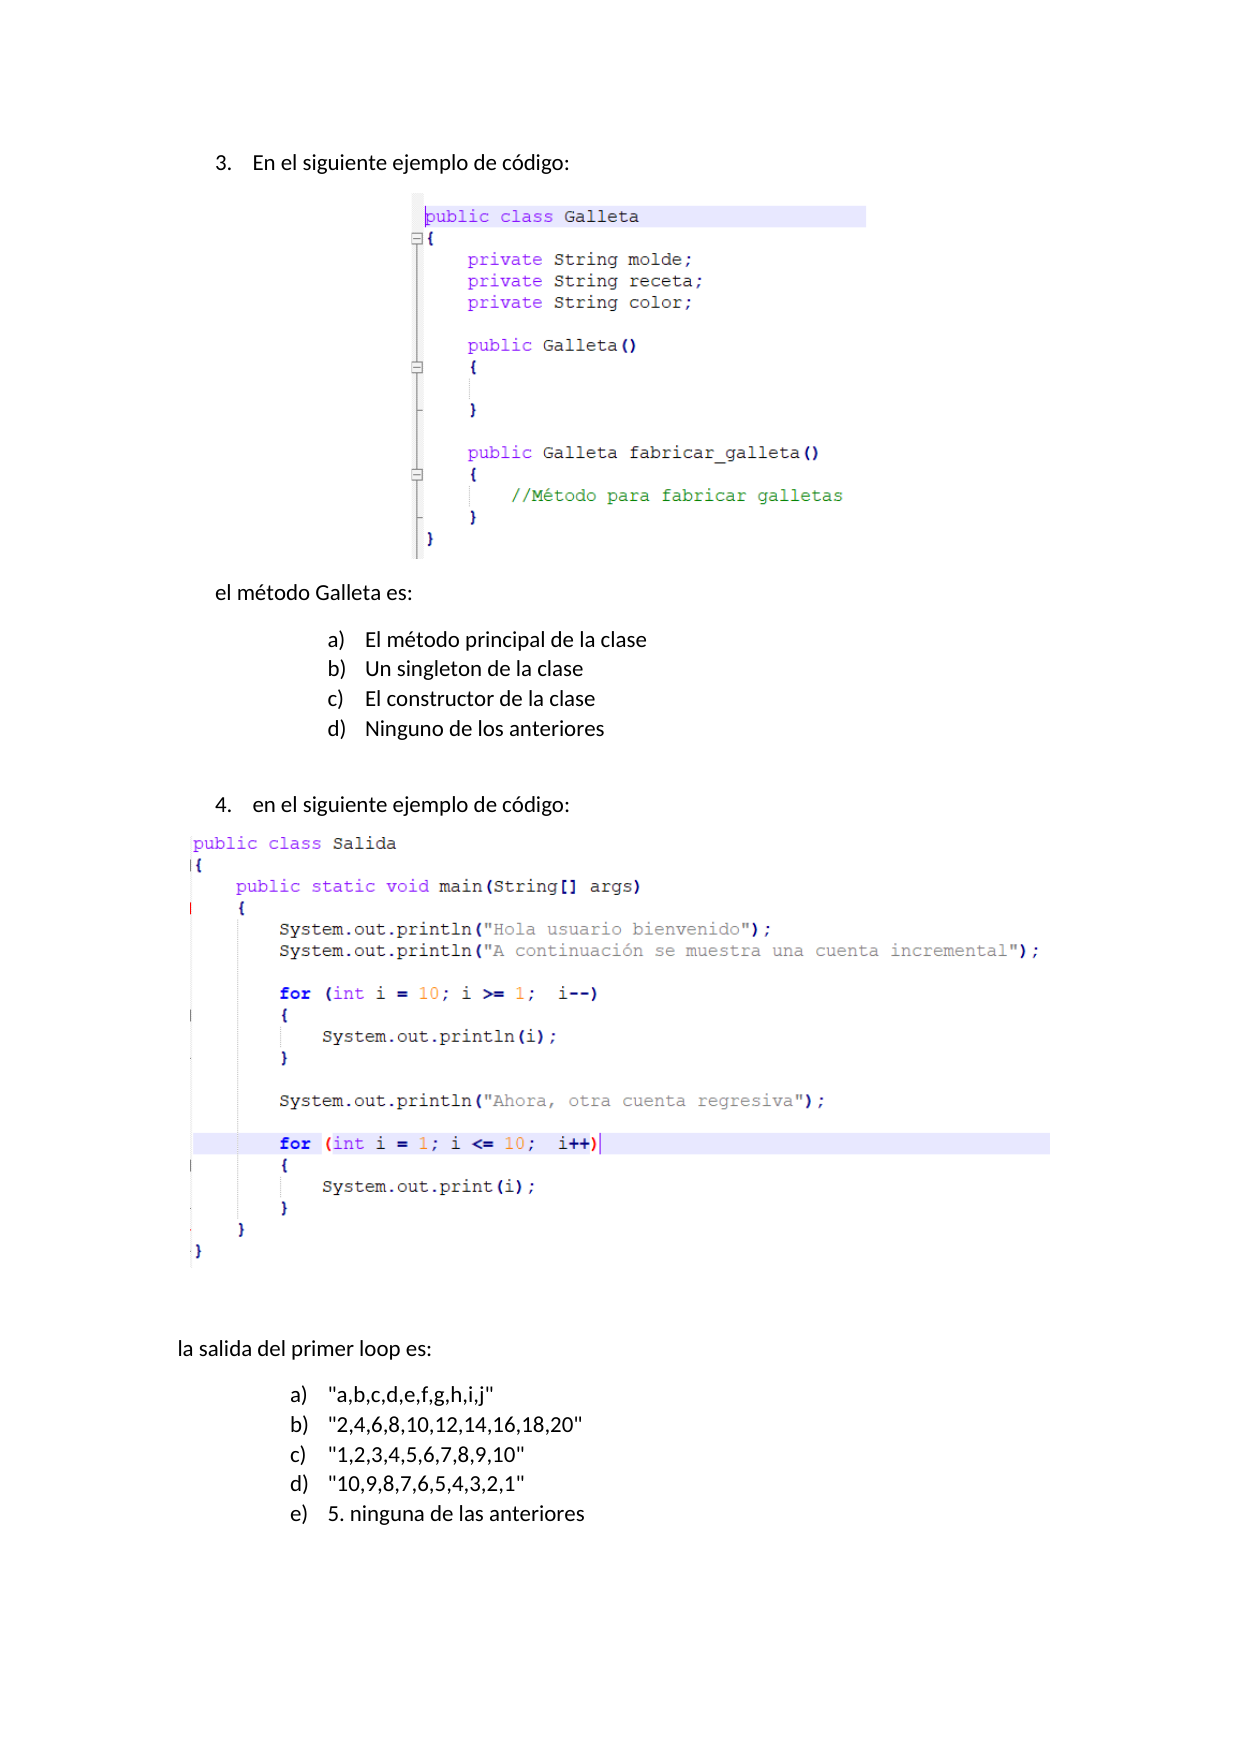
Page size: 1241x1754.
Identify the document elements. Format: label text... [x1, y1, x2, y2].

list "10,9,8,7,6,5,4,3,2,1" [290, 1469, 1063, 1498]
text el método Galleta es: [215, 578, 1063, 606]
list El método principal de la clase [327, 625, 1063, 653]
list Ninguno de los anteriores [327, 714, 1063, 742]
list en el siguiente ejemplo de código: [215, 790, 1063, 818]
list Un singleton de la clase [327, 654, 1063, 682]
list "a,b,c,d,e,f,g,h,i,j" [290, 1381, 1063, 1408]
list "2,4,6,8,10,12,14,16,18,20" [290, 1410, 1063, 1438]
list 5. ninguna de las anteriores [290, 1499, 1063, 1527]
list El constructor de la clase [327, 684, 1063, 712]
text la salida del primer loop es: [177, 1334, 1063, 1362]
picture [411, 193, 867, 559]
list En el siguiente ejemplo de código: [215, 148, 1063, 176]
picture [190, 836, 1050, 1268]
list "1,2,3,4,5,6,7,8,9,10" [290, 1440, 1063, 1468]
